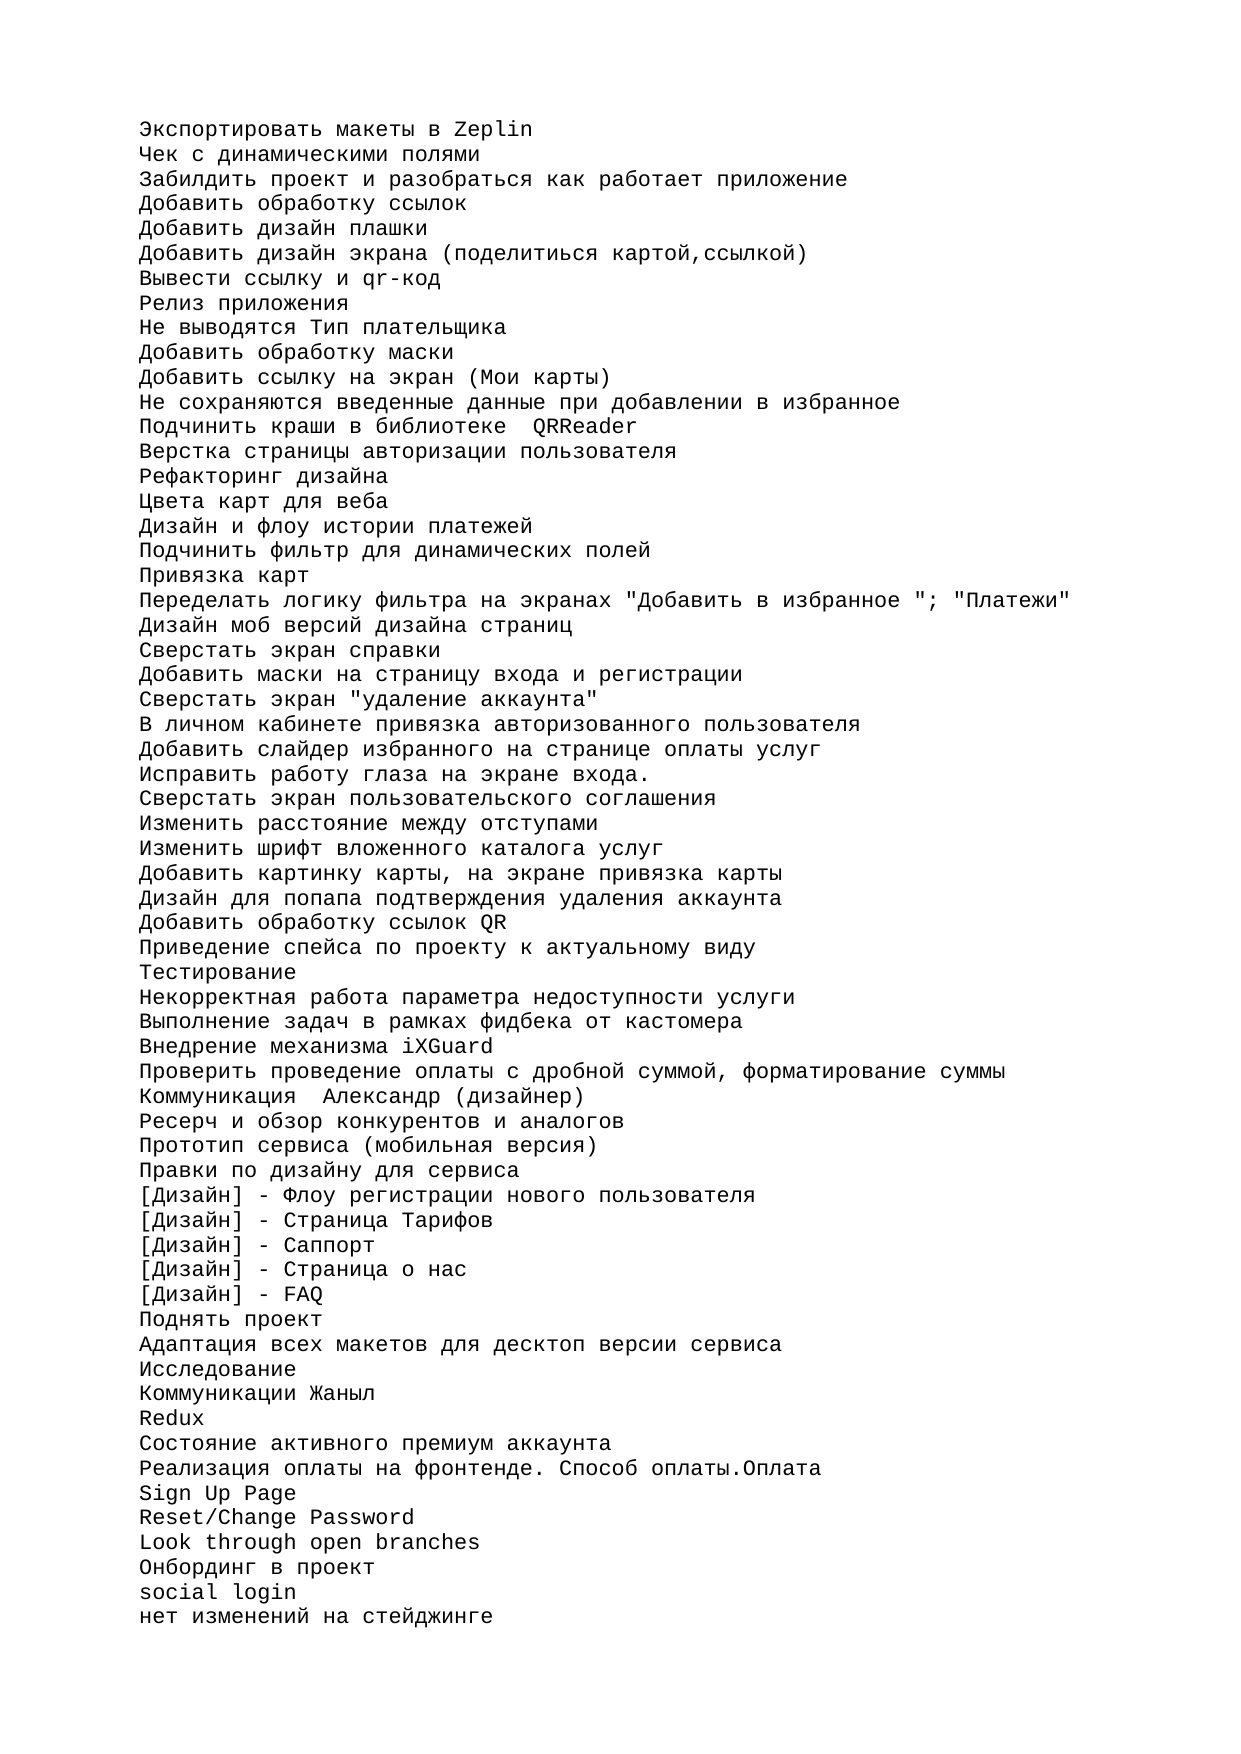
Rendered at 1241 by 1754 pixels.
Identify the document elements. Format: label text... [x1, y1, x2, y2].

text Привязка карт [139, 564, 1101, 589]
text Проверить проведение оплаты с дробной суммой, форматирование суммы [139, 1060, 1101, 1085]
text [Дизайн] - Страница о нас [139, 1258, 1101, 1283]
text Переделать логику фильтра на экранах "Добавить в избранное "; "Платежи" [139, 589, 1101, 614]
text Redux [139, 1407, 1101, 1432]
text Не выводятся Тип плательщика [139, 316, 1101, 341]
text Прототип сервиса (мобильная версия) [139, 1134, 1101, 1159]
text Приведение спейса по проекту к актуальному виду [139, 936, 1101, 961]
text Исследование [139, 1358, 1101, 1382]
text Забилдить проект и разобраться как работает приложение [139, 168, 1101, 192]
text [Дизайн] - Саппорт [139, 1234, 1101, 1258]
text Внедрение механизма iXGuard [139, 1035, 1101, 1060]
text Дизайн и флоу истории платежей [139, 515, 1101, 539]
text Не сохраняются введенные данные при добавлении в избранное [139, 391, 1101, 416]
text Поднять проект [139, 1308, 1101, 1333]
text Онбординг в проект [139, 1556, 1101, 1581]
text Дизайн для попапа подтверждения удаления аккаунта [139, 887, 1101, 911]
text Подчинить фильтр для динамических полей [139, 539, 1101, 564]
text Look through open branches [139, 1531, 1101, 1556]
text [Дизайн] - FAQ [139, 1283, 1101, 1308]
text Правки по дизайну для сервиса [139, 1159, 1101, 1184]
text Добавить ссылку на экран (Мои карты) [139, 366, 1101, 391]
text Добавить обработку маски [139, 341, 1101, 366]
text Ресерч и обзор конкурентов и аналогов [139, 1110, 1101, 1134]
text Добавить картинку карты, на экране привязка карты [139, 862, 1101, 887]
text Добавить дизайн экрана (поделитиься картой,ссылкой) [139, 242, 1101, 267]
text Исправить работу глаза на экране входа. [139, 763, 1101, 787]
text Добавить обработку ссылок [139, 192, 1101, 217]
text social login [139, 1581, 1101, 1606]
text Экспортировать макеты в Zeplin [139, 118, 1101, 143]
text Верстка страницы авторизации пользователя [139, 440, 1101, 465]
text Добавить дизайн плашки [139, 217, 1101, 242]
text Sign Up Page [139, 1482, 1101, 1506]
text [Дизайн] - Страница Тарифов [139, 1209, 1101, 1234]
text Тестирование [139, 961, 1101, 986]
text Состояние активного премиум аккаунта [139, 1432, 1101, 1457]
text Изменить шрифт вложенного каталога услуг [139, 837, 1101, 862]
text Сверстать экран "удаление аккаунта" [139, 688, 1101, 713]
text Релиз приложения [139, 292, 1101, 316]
text Реализация оплаты на фронтенде. Способ оплаты.Оплата [139, 1457, 1101, 1482]
text Выполнение задач в рамках фидбека от кастомера [139, 1011, 1101, 1035]
text Сверстать экран пользовательского соглашения [139, 787, 1101, 812]
text нет изменений на стейджинге [139, 1606, 1101, 1630]
text Некорректная работа параметра недоступности услуги [139, 986, 1101, 1011]
text В личном кабинете привязка авторизованного пользователя [139, 713, 1101, 738]
text Дизайн моб версий дизайна страниц [139, 614, 1101, 639]
text Цвета карт для веба [139, 490, 1101, 515]
text Добавить слайдер избранного на странице оплаты услуг [139, 738, 1101, 763]
text Рефакторинг дизайна [139, 465, 1101, 490]
text Вывести ссылку и qr-код [139, 267, 1101, 292]
text Подчинить краши в библиотеке QRReader [139, 416, 1101, 440]
text Сверстать экран справки [139, 639, 1101, 663]
text Изменить расстояние между отступами [139, 812, 1101, 837]
text Reset/Change Password [139, 1506, 1101, 1531]
text Коммуникация Александр (дизайнер) [139, 1085, 1101, 1110]
text Добавить маски на страницу входа и регистрации [139, 663, 1101, 688]
text Добавить обработку ссылок QR [139, 911, 1101, 936]
text Адаптация всех макетов для десктоп версии сервиса [139, 1333, 1101, 1358]
text [Дизайн] - Флоу регистрации нового пользователя [139, 1184, 1101, 1209]
text Коммуникации Жаныл [139, 1382, 1101, 1407]
text Чек с динамическими полями [139, 143, 1101, 168]
